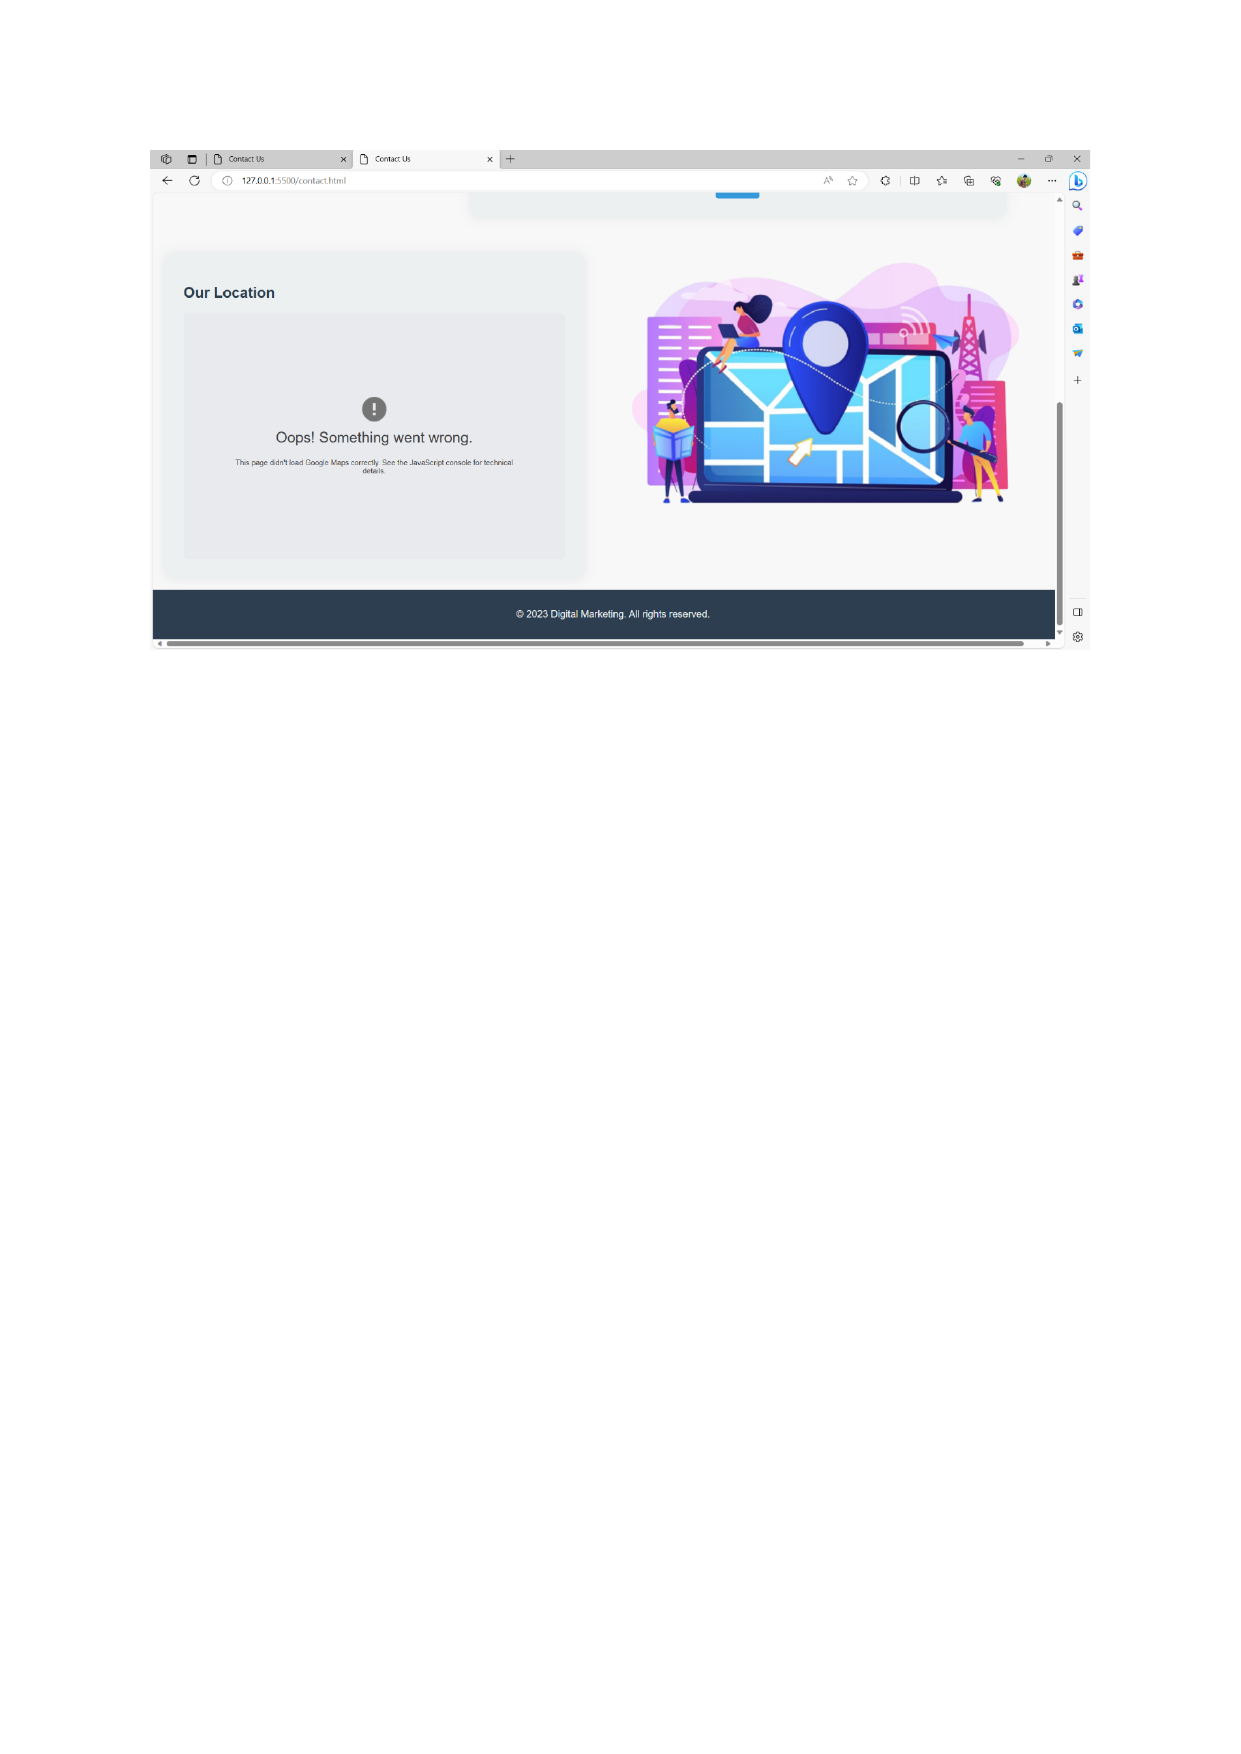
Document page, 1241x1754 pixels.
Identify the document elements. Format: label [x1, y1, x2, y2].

picture [150, 150, 1091, 650]
